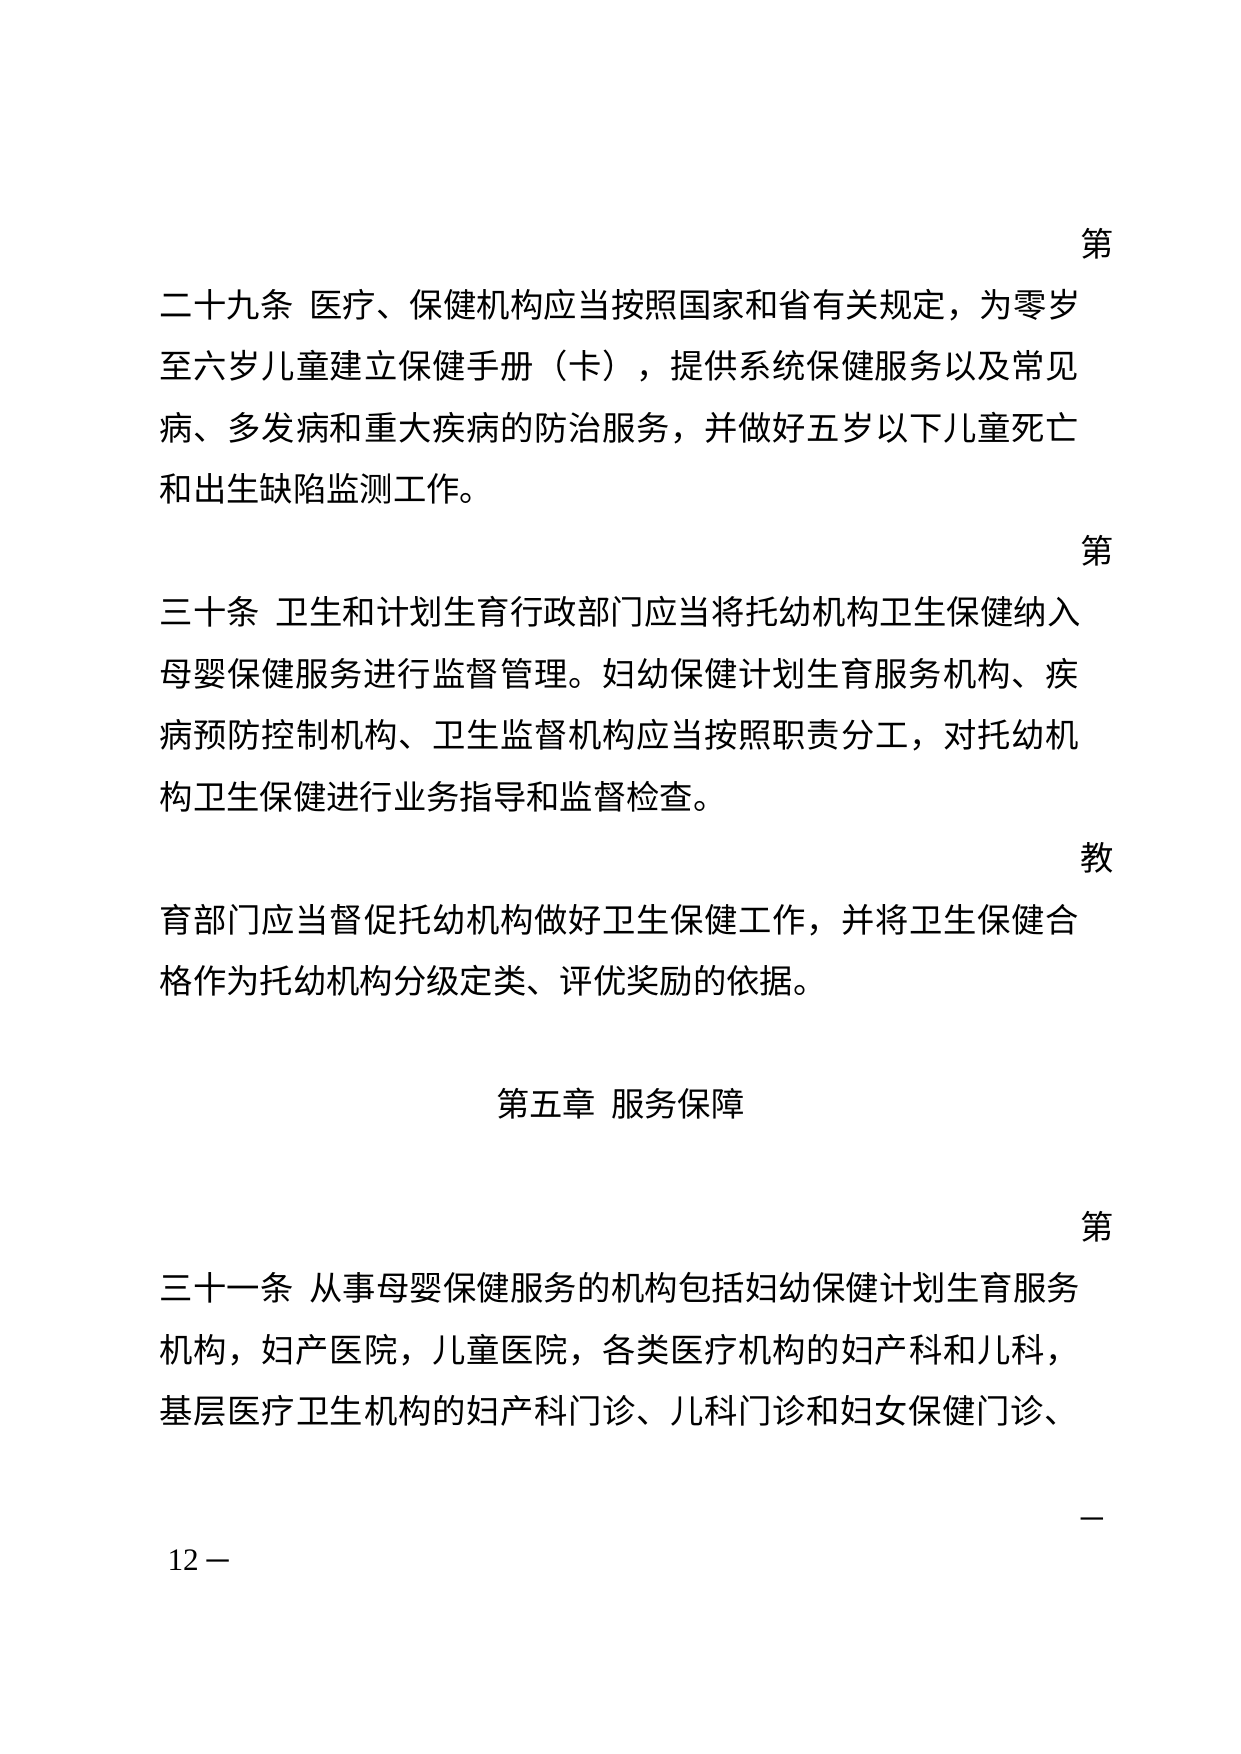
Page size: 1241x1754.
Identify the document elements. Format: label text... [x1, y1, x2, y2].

text 第五章 服务保障 [159, 1067, 1081, 1129]
text 教育部门应当督促托幼机构做好卫生保健工作，并将卫生保健合格作为托幼机构分级定类、评优奖励的依据。 [159, 821, 1081, 1006]
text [159, 1190, 1081, 1436]
text 第二十九条 医疗、保健机构应当按照国家和省有关规定，为零岁至六岁儿童建立保健手册（卡），提供系统保健服务以及常见病、多发病和重大疾病的防治服务，并做好五岁以下儿童死亡和出生缺陷监测工作。 [159, 207, 1081, 514]
text 第三十条 卫生和计划生育行政部门应当将托幼机构卫生保健纳入母婴保健服务进行监督管理。妇幼保健计划生育服务机构、疾病预防控制机构、卫生监督机构应当按照职责分工，对托幼机构卫生保健进行业务指导和监督检查。 [159, 514, 1081, 821]
